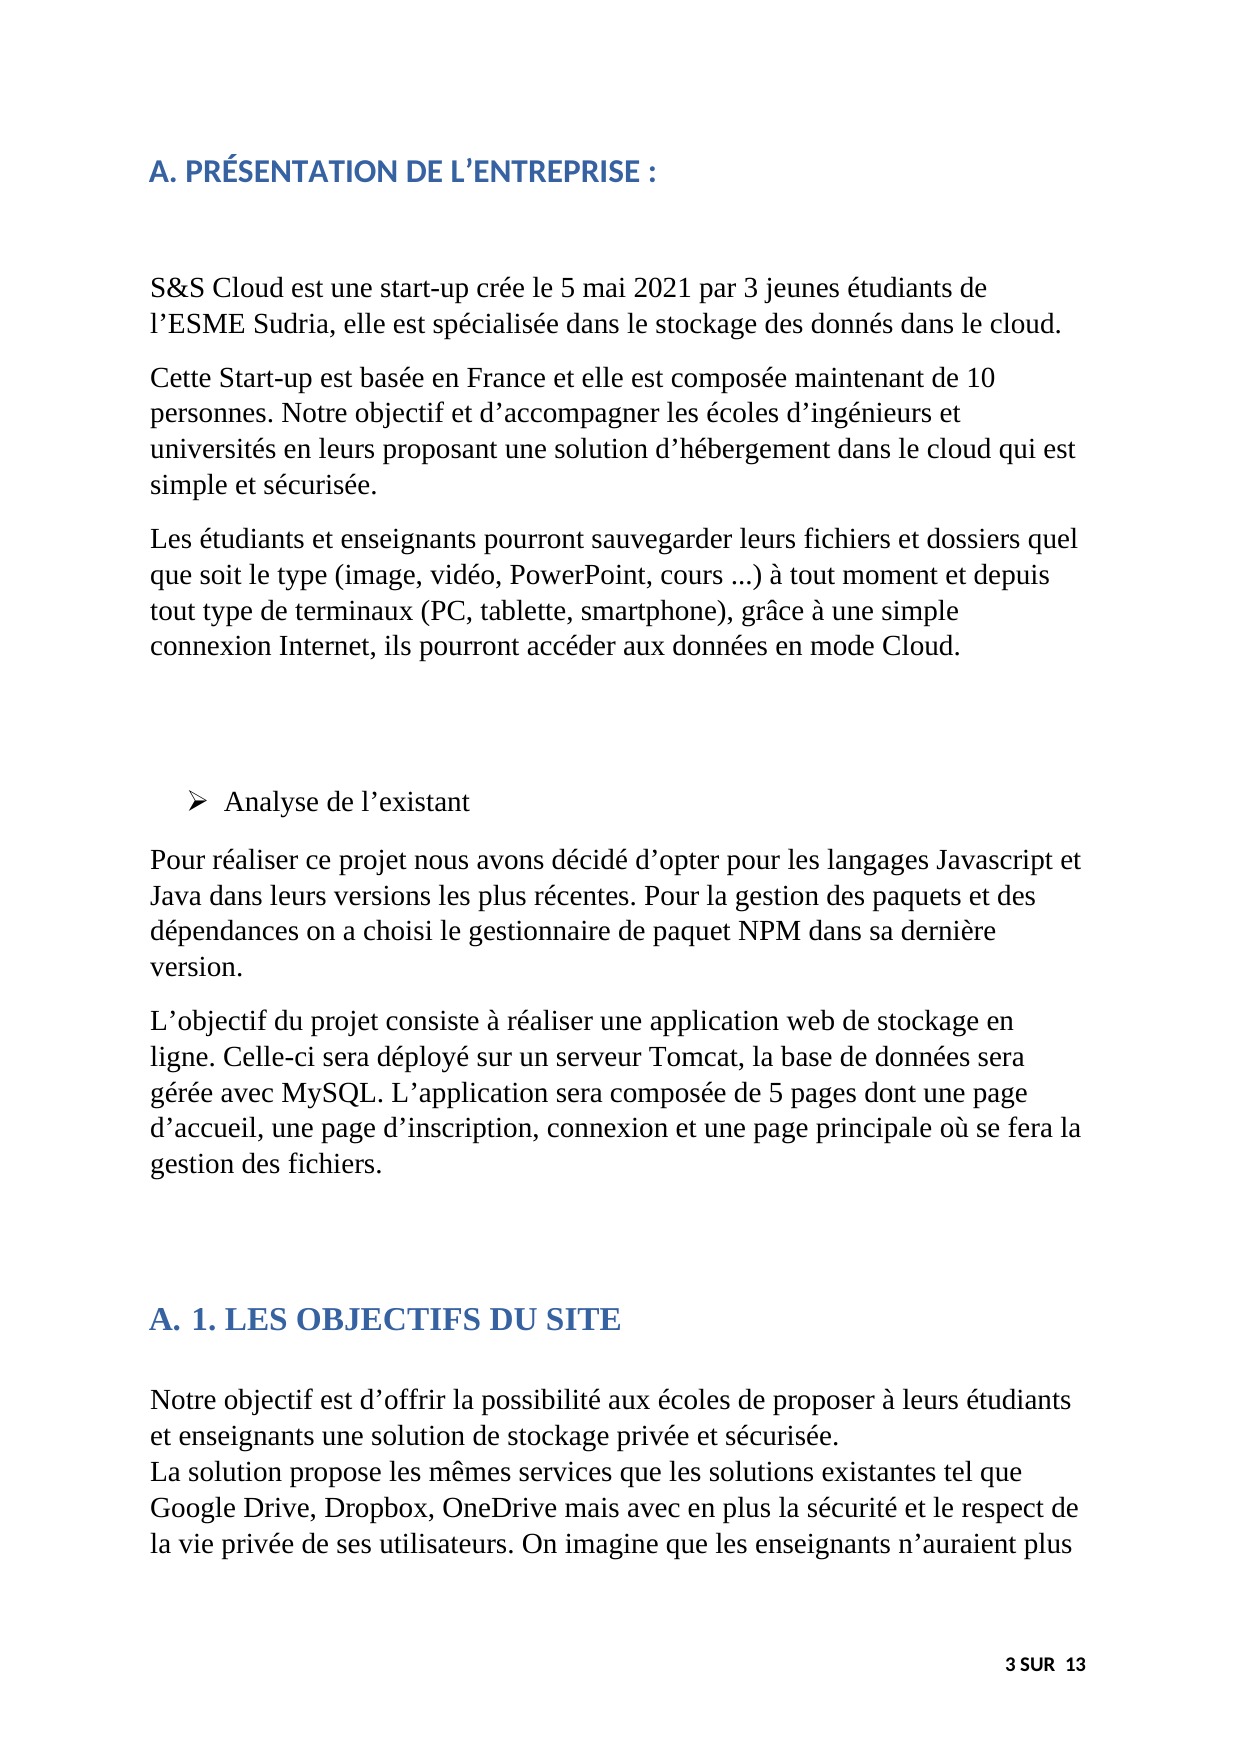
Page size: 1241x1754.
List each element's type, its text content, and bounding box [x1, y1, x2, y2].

list Analyse de l’existant [186, 784, 1086, 817]
text S&S Cloud est une start-up crée le 5 mai 2021 par 3 jeunes étudiants de l’ESME Sudria, elle est spécialisée dans le stockage des donnés dans le cloud. [150, 270, 1086, 339]
text L’objectif du projet consiste à réaliser une application web de stockage en ligne. Celle-ci sera déployé sur un serveur Tomcat, la base de données sera gérée avec MySQL. L’application sera composée de 5 pages dont une page d’accueil, une page d’inscription, connexion et une page principale où se fera la gestion des fichiers. [150, 1003, 1086, 1180]
list 1. LES OBJECTIFS DU SITE [148, 1299, 1086, 1338]
list Notre objectif est d’offrir la possibilité aux écoles de proposer à leurs étudiants et enseignants une solution de stockage privée et sécurisée. [150, 1382, 1086, 1452]
text Cette Start-up est basée en France et elle est composée maintenant de 10 personnes. Notre objectif et d’accompagner les écoles d’ingénieurs et universités en leurs proposant une solution d’hébergement dans le cloud qui est simple et sécurisée. [150, 360, 1086, 501]
text A. PRÉSENTATION DE L’ENTREPRISE : [148, 150, 1086, 191]
text Les étudiants et enseignants pourront sauvegarder leurs fichiers et dossiers quel que soit le type (image, vidéo, PowerPoint, cours ...) à tout moment et depuis tout type de terminaux (PC, tablette, smartphone), grâce à une simple connexion Internet, ils pourront accéder aux données en mode Cloud. [150, 521, 1086, 662]
text Pour réaliser ce projet nous avons décidé d’opter pour les langages Javascript et Java dans leurs versions les plus récentes. Pour la gestion des paquets et des dépendances on a choisi le gestionnaire de paquet NPM dans sa dernière version. [150, 842, 1086, 983]
